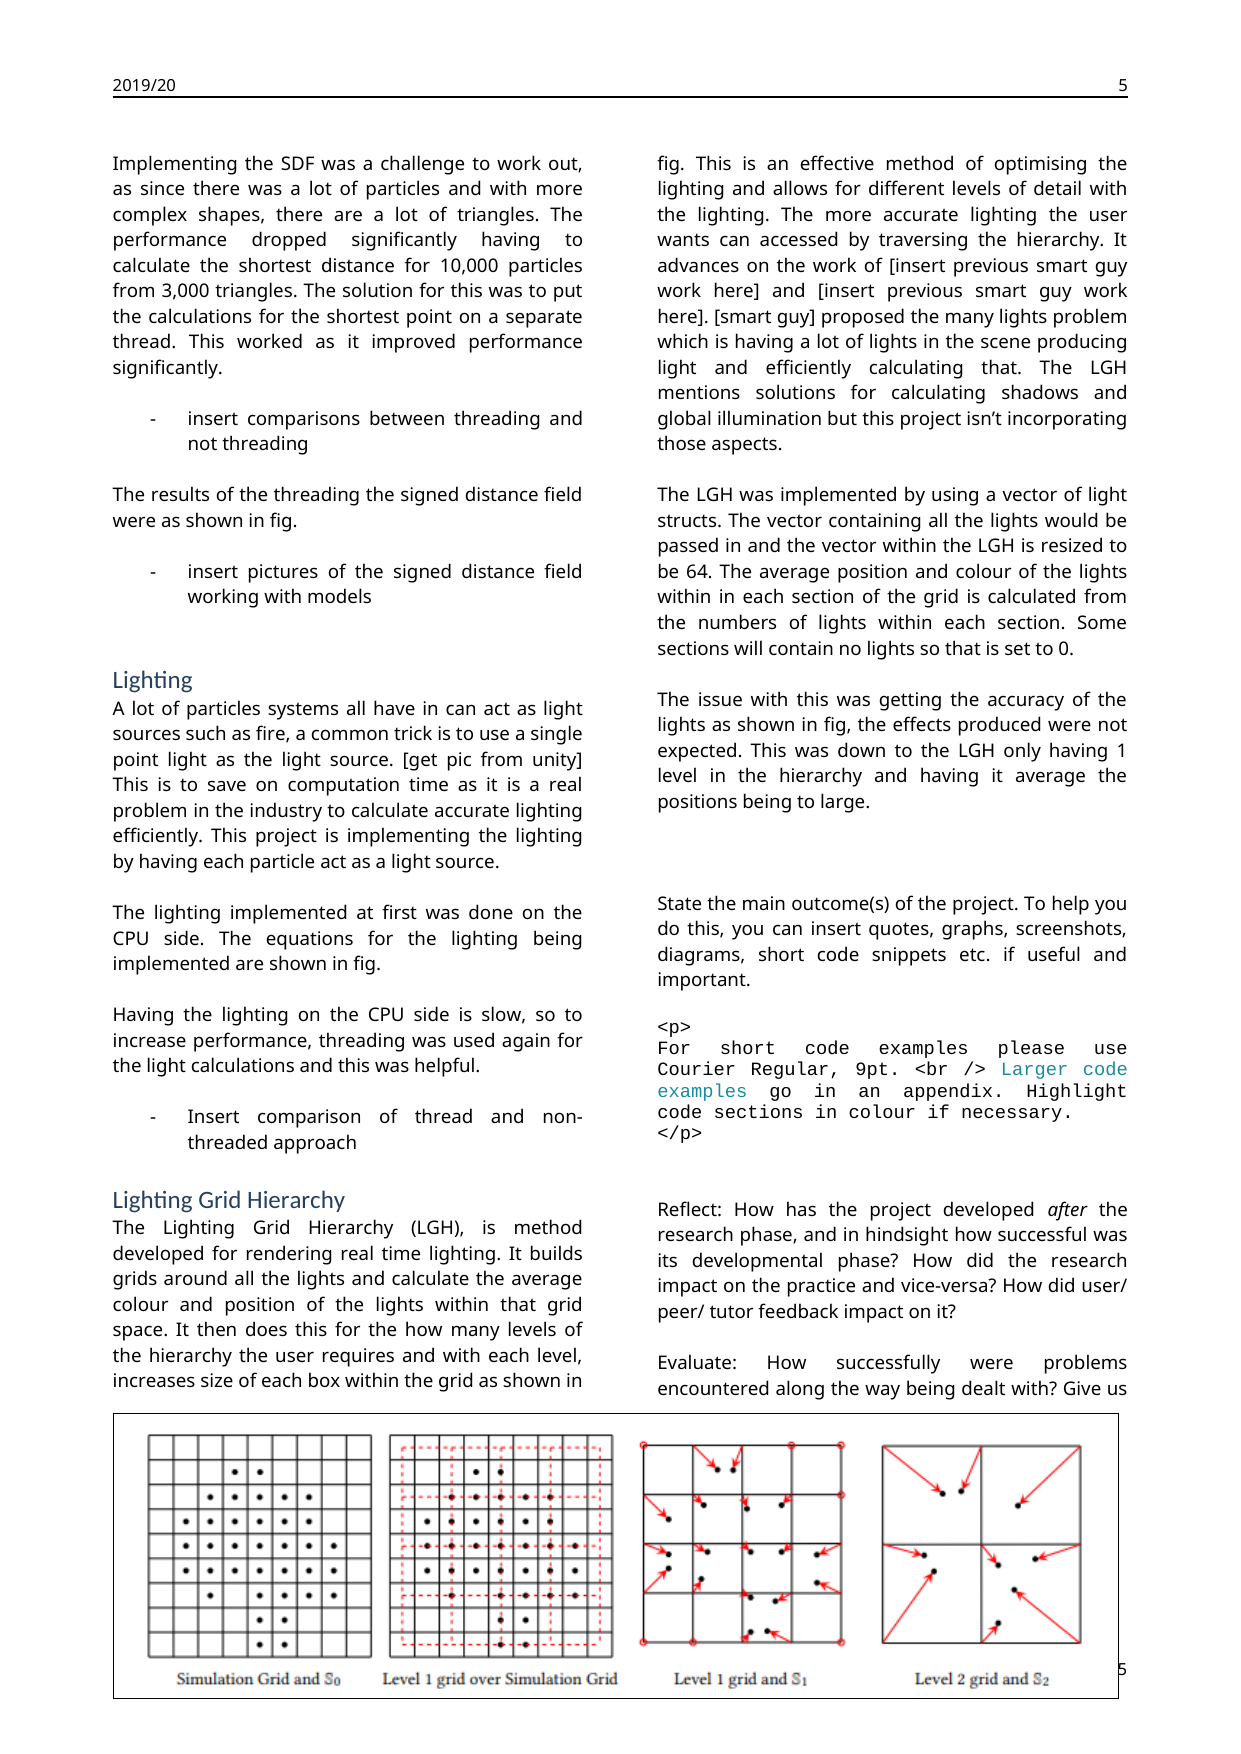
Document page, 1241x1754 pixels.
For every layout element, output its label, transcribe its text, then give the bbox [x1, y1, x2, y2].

list insert pictures of the signed distance field working with models [150, 558, 583, 609]
text Having the lighting on the CPU side is slow, so to increase performance, threading was used again for the light calculations and this was helpful. [112, 1001, 583, 1078]
text State the main outcome(s) of the project. To help you do this, you can insert quotes, graphs, screenshots, diagrams, short code snippets etc. if useful and important. [657, 890, 1128, 992]
text The LGH was implemented by using a vector of light structs. The vector containing all the lights would be passed in and the vector within the LGH is resized to be 64. The average position and colour of the lights within in each section of the grid is calculated from the numbers of lights within each section. Some sections will contain no lights so that is set to 0. [657, 482, 1128, 660]
text The lighting implemented at first was done on the CPU side. The equations for the lighting being implemented are shown in fig. [112, 899, 583, 976]
text <p> For short code examples please use Courier Regular, 9pt. <br /> Larger code examples go in an appendix. Highlight code sections in colour if necessary. [657, 1018, 1128, 1124]
text The Lighting Grid Hierarchy (LGH), is method developed for rendering real time lighting. It builds grids around all the lights and calculate the average colour and position of the lights within that grid space. It then does this for the how many levels of the hierarchy the user requires and with each level, increases size of each box within the grid as shown in fig. This is an effective method of optimising the lighting and allows for different levels of detail with the lighting. The more accurate lighting the user wants can accessed by traversing the hierarchy. It advances on the work of [insert previous smart guy work here] and [insert previous smart guy work here]. [smart guy] proposed the many lights problem which is having a lot of lights in the scene producing light and efficiently calculating that. The LGH mentions solutions for calculating shadows and global illumination but this project isn’t incorporating those aspects. [112, 1215, 583, 1393]
text </p> [657, 1124, 1128, 1145]
text A lot of particles systems all have in can act as light sources such as fire, a common trick is to use a single point light as the light source. [get pic from unity] This is to save on computation time as it is a real problem in the industry to calculate accurate lighting efficiently. This project is implementing the lighting by having each particle act as a light source. [112, 695, 583, 874]
text The results of the threading the signed distance field were as shown in fig. [112, 482, 583, 533]
text The issue with this was getting the accuracy of the lights as shown in fig, the effects produced were not expected. This was down to the LGH only having 1 level in the hierarchy and having it average the positions being to large. [657, 686, 1128, 813]
text Reflect: How has the project developed after the research phase, and in hindsight how successful was its developmental phase? How did the research impact on the practice and vice-versa? How did user/ peer/ tutor feedback impact on it? [657, 1196, 1128, 1324]
subtitle Lighting Grid Hierarchy [112, 1184, 583, 1215]
picture [114, 1414, 1118, 1698]
list insert comparisons between threading and not threading [150, 405, 583, 456]
list Insert comparison of thread and non-threaded approach [150, 1103, 583, 1154]
subtitle Lighting [112, 664, 583, 695]
text The Lighting Grid Hierarchy (LGH), is method developed for rendering real time lighting. It builds grids around all the lights and calculate the average colour and position of the lights within that grid space. It then does this for the how many levels of the hierarchy the user requires and with each level, increases size of each box within the grid as shown in fig. This is an effective method of optimising the lighting and allows for different levels of detail with the lighting. The more accurate lighting the user wants can accessed by traversing the hierarchy. It advances on the work of [insert previous smart guy work here] and [insert previous smart guy work here]. [smart guy] proposed the many lights problem which is having a lot of lights in the scene producing light and efficiently calculating that. The LGH mentions solutions for calculating shadows and global illumination but this project isn’t incorporating those aspects. [657, 150, 1128, 456]
text Implementing the SDF was a challenge to work out, as since there was a lot of particles and with more complex shapes, there are a lot of triangles. The performance dropped significantly having to calculate the shortest distance for 10,000 particles from 3,000 triangles. The solution for this was to put the calculations for the shortest point on a separate thread. This worked as it improved performance significantly. [112, 150, 583, 380]
